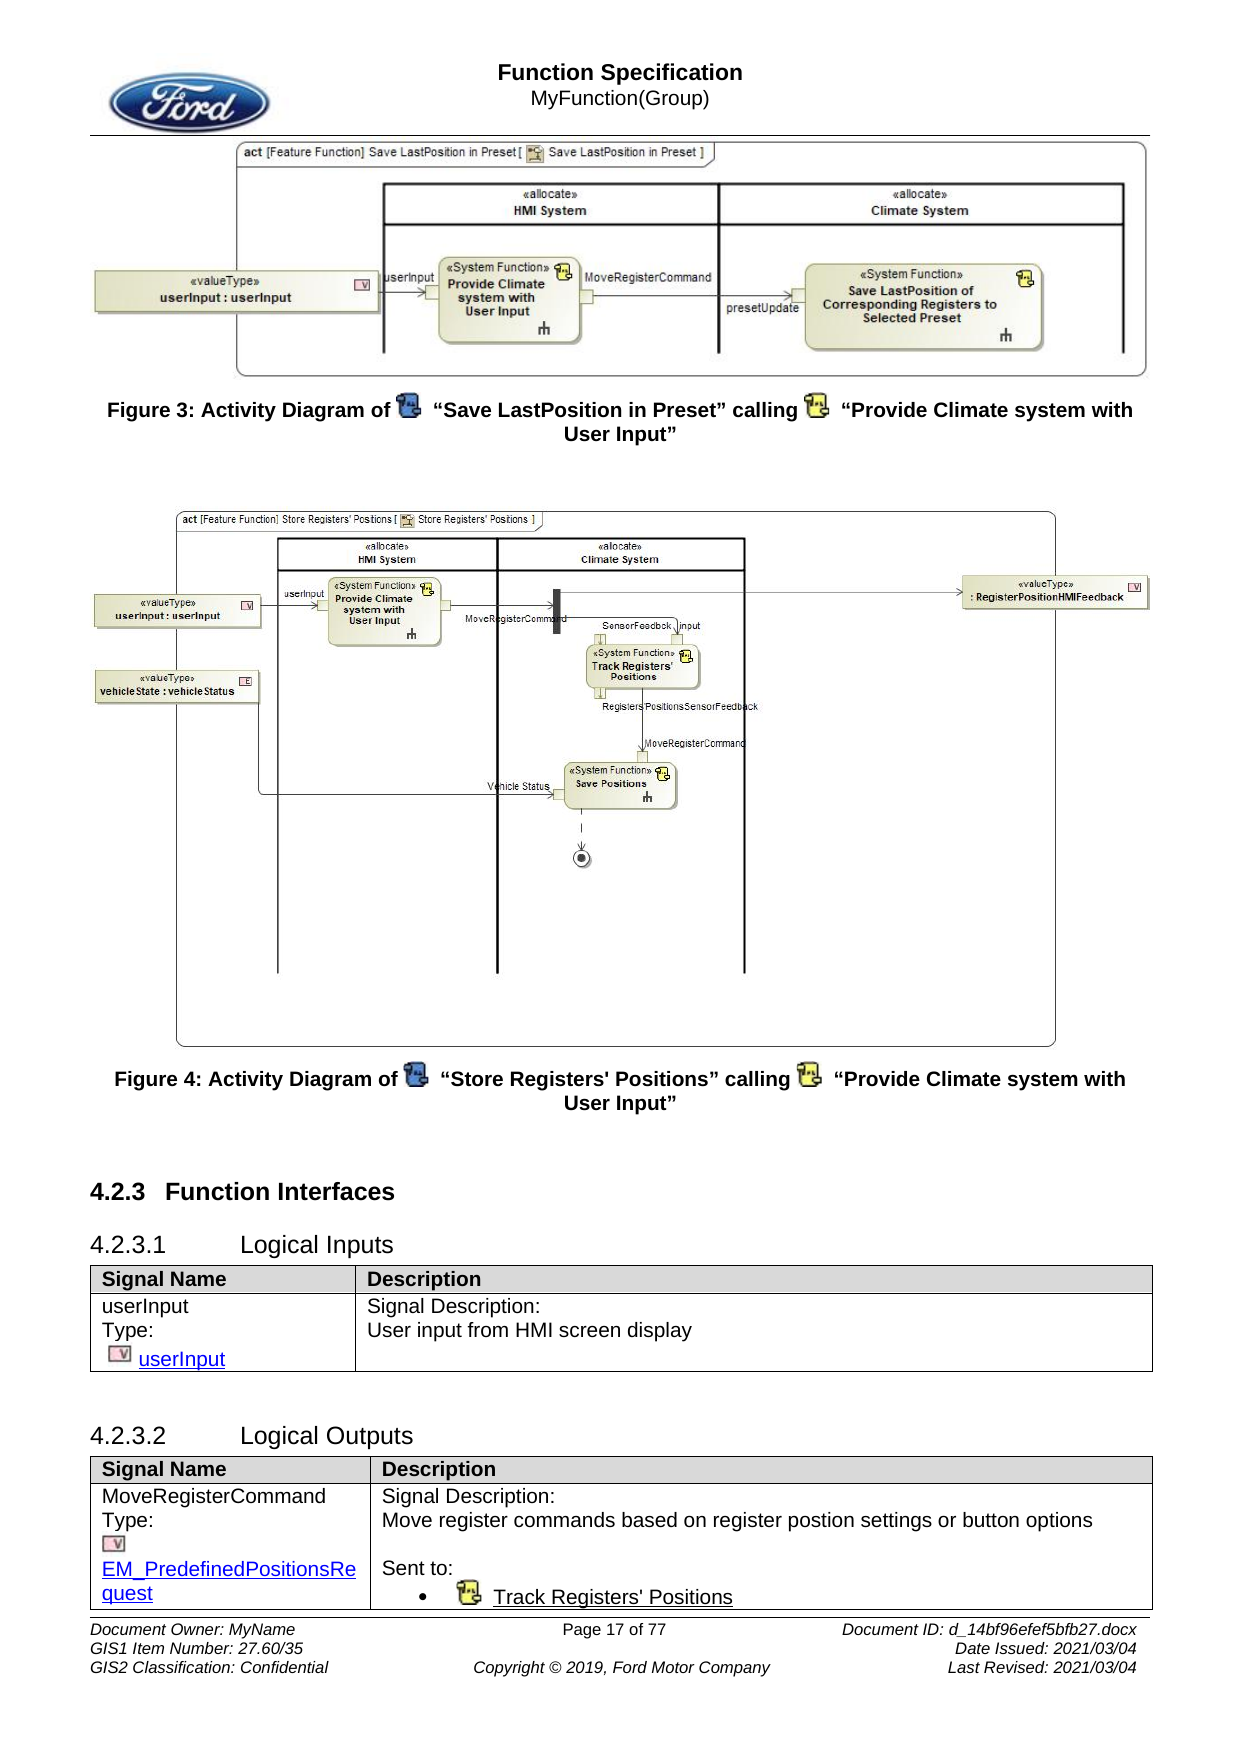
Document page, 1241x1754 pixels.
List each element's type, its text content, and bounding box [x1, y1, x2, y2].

subtitle Function Interfaces [90, 1177, 1150, 1205]
table_header Description [356, 1266, 1152, 1292]
table_cell Signal Description: User input from HMI screen display [356, 1294, 1152, 1371]
picture [796, 1061, 822, 1087]
subtitle Logical Outputs [90, 1421, 1150, 1449]
picture [89, 53, 1151, 381]
picture [107, 1341, 133, 1367]
table_cell userInput Type: userInput [91, 1294, 355, 1371]
picture [456, 1579, 482, 1605]
subtitle Logical Inputs [90, 1230, 1150, 1259]
picture [403, 1061, 429, 1087]
table_header Signal Name [91, 1457, 370, 1483]
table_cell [371, 1484, 1152, 1609]
picture [396, 392, 422, 418]
picture [101, 1531, 127, 1557]
table_header Description [371, 1457, 1152, 1483]
picture [89, 506, 1151, 1050]
picture [804, 392, 830, 418]
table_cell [91, 1484, 370, 1609]
table_header Signal Name [91, 1266, 355, 1292]
